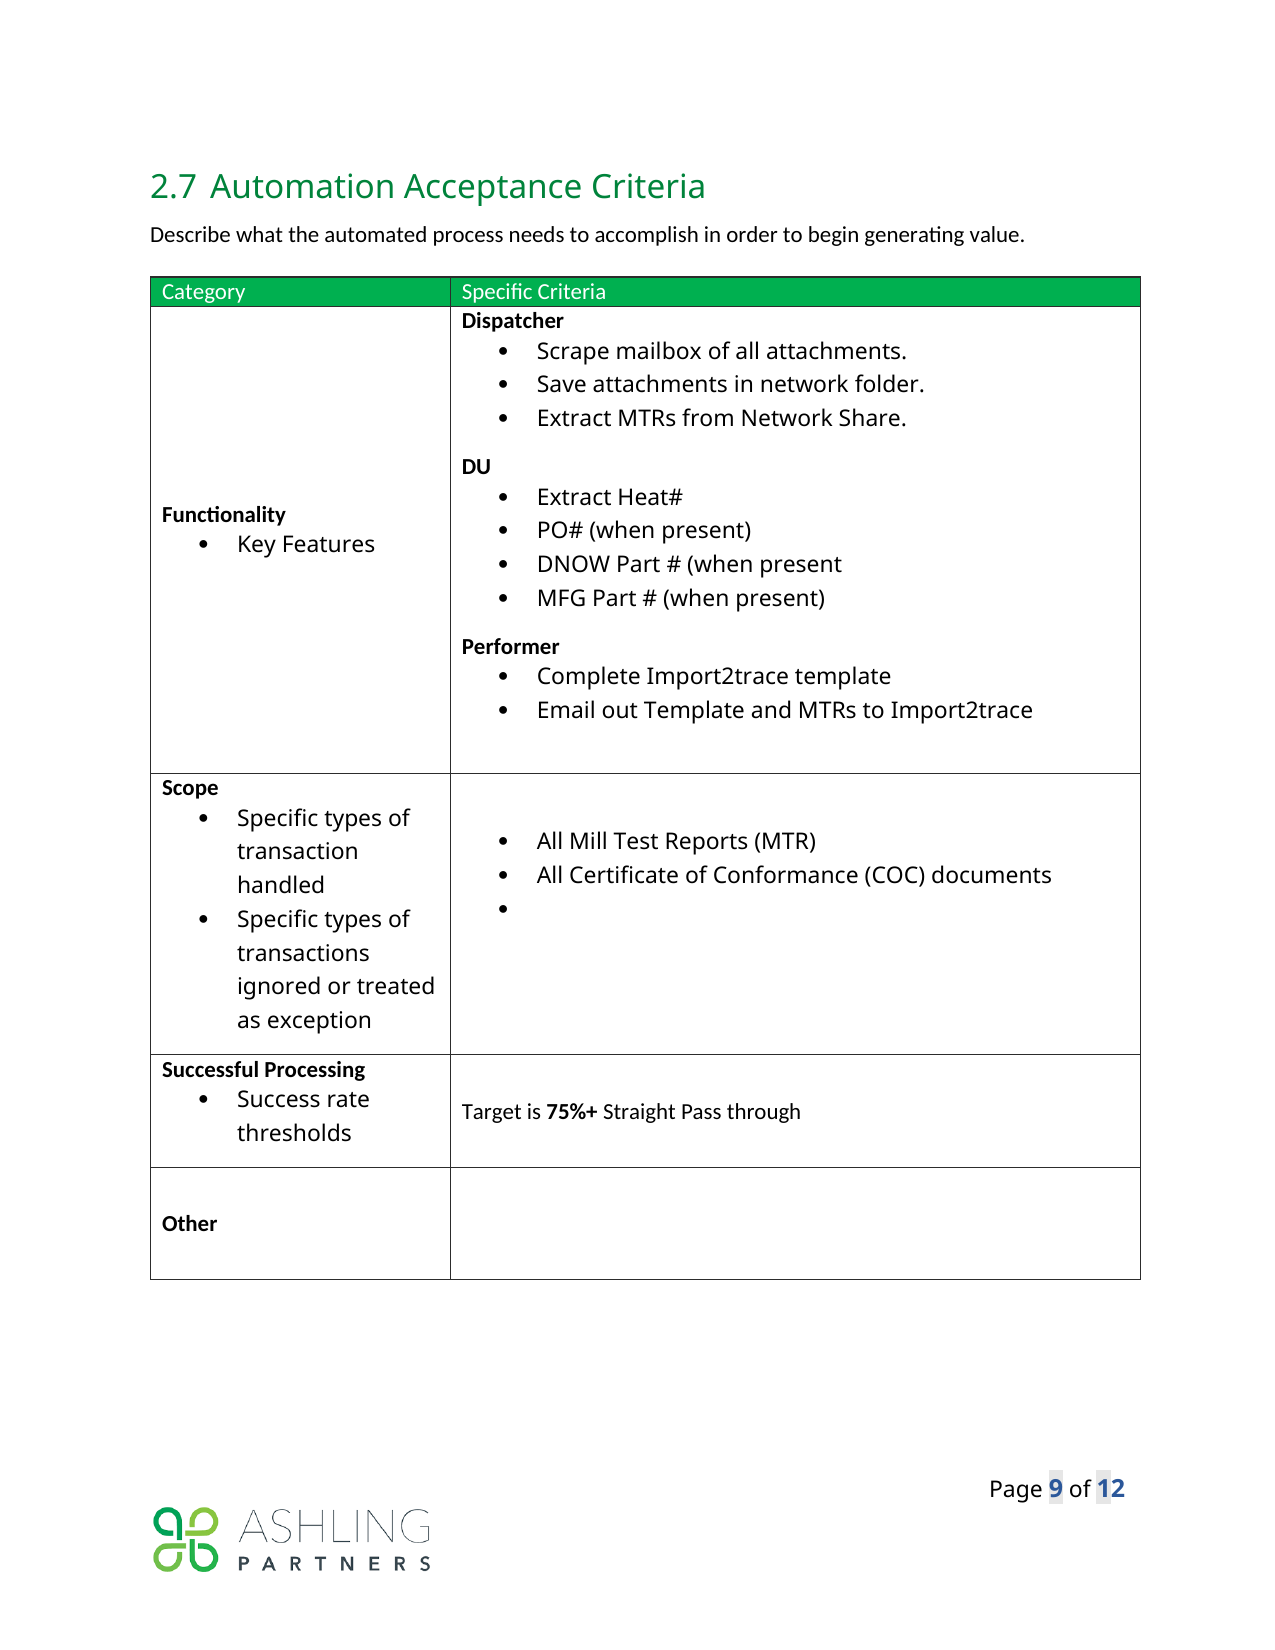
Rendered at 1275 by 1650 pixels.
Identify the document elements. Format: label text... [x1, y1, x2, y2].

table_cell Scope Specific types of transaction handled Specific types of transactions ignored or treated as exception [151, 774, 450, 1054]
table_header Specific Criteria [451, 278, 1140, 306]
table_cell All Mill Test Reports (MTR) All Certificate of Conformance (COC) documents [451, 774, 1140, 1054]
table_cell Other [151, 1168, 450, 1279]
text Describe what the automated process needs to accomplish in order to begin generating value. [150, 220, 1125, 248]
picture [150, 1504, 434, 1575]
table_cell Dispatcher Scrape mailbox of all attachments. Save attachments in network folder. Extract MTRs from Network Share. DU Extract Heat# PO# (when present) DNOW Part # (when present MFG Part # (when present) Performer Complete Import2trace template Email out Template and MTRs to Import2trace [451, 307, 1140, 772]
subtitle Automation Acceptance Criteria [150, 162, 1125, 208]
table_header Category [151, 278, 450, 306]
table_cell Successful Processing Success rate thresholds [151, 1055, 450, 1167]
table_cell Functionality Key Features [151, 307, 450, 772]
table_cell Target is 75%+ Straight Pass through [451, 1055, 1140, 1167]
table_cell [451, 1168, 1140, 1279]
